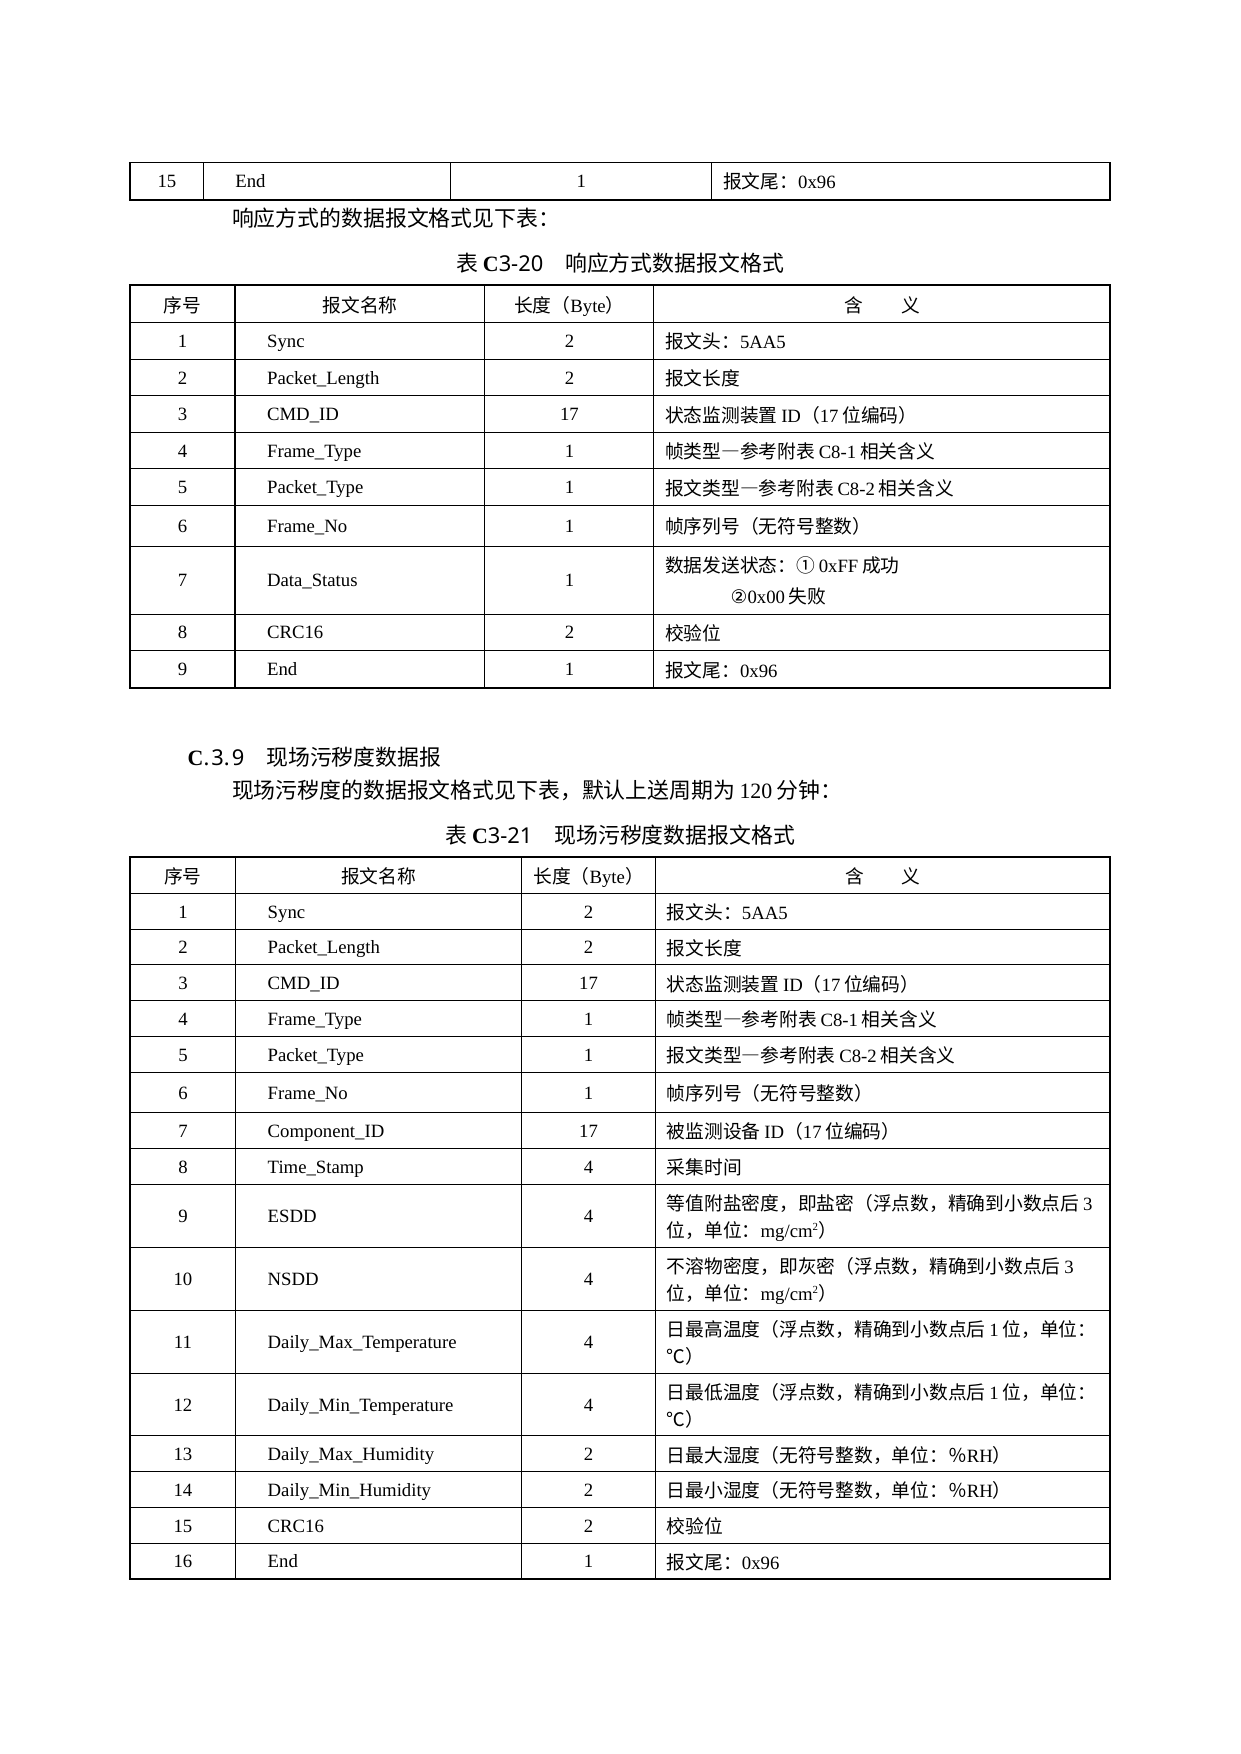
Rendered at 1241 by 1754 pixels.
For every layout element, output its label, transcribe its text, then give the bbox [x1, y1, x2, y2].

table_cell Data_Status [236, 547, 484, 613]
table_cell 帧序列号（无符号整数） [656, 1073, 1109, 1112]
table_cell 17 [522, 1113, 655, 1148]
table_cell 2 [522, 1436, 655, 1471]
table_cell 5 [131, 1037, 235, 1072]
table_cell 4 [522, 1185, 655, 1247]
table_cell 2 [485, 323, 653, 358]
table_cell 4 [131, 1001, 235, 1036]
text 表C3-20 响应方式数据报文格式 [187, 246, 1053, 278]
table_cell 校验位 [654, 615, 1109, 650]
table_cell 报文尾：0x96 [656, 1544, 1109, 1578]
table_cell 1 [485, 469, 653, 505]
table_cell 17 [485, 396, 653, 432]
table_cell Frame_No [236, 506, 484, 546]
text 表C3-21 现场污秽度数据报文格式 [187, 817, 1053, 850]
table_cell Sync [236, 894, 521, 929]
table_cell CRC16 [236, 615, 484, 650]
table_cell 报文类型—参考附表C8-2相关含义 [656, 1037, 1109, 1072]
text C.3.9 现场污秽度数据报 [187, 740, 1053, 772]
table_cell 1 [522, 1037, 655, 1072]
table_cell 8 [131, 1149, 235, 1184]
table_cell Frame_Type [236, 1001, 521, 1036]
table_cell 校验位 [656, 1508, 1109, 1543]
table_header 长度（Byte） [485, 286, 653, 322]
table_cell Daily_Max_Temperature [236, 1311, 521, 1372]
table_cell 2 [131, 360, 234, 395]
table_cell 报文头：5AA5 [656, 894, 1109, 929]
table_cell 1 [485, 506, 653, 546]
table_cell End [204, 163, 450, 198]
table_cell 1 [522, 1001, 655, 1036]
table_cell 15 [131, 1508, 235, 1543]
table_cell 2 [522, 894, 655, 929]
table_cell 5 [131, 469, 234, 505]
table_cell 8 [131, 615, 234, 650]
table_cell 报文长度 [656, 930, 1109, 964]
table_cell CMD_ID [236, 396, 484, 432]
table_cell 状态监测装置ID（17位编码） [656, 965, 1109, 1000]
table_cell 等值附盐密度，即盐密（浮点数，精确到小数点后3位，单位：mg/cm2） [656, 1185, 1109, 1247]
table_cell 报文头：5AA5 [654, 323, 1109, 358]
table_cell 2 [485, 615, 653, 650]
table_cell Time_Stamp [236, 1149, 521, 1184]
table_cell 报文尾：0x96 [654, 651, 1109, 687]
table_cell Daily_Min_Humidity [236, 1472, 521, 1507]
table_cell Packet_Type [236, 469, 484, 505]
table_cell Frame_No [236, 1073, 521, 1112]
table_cell 4 [131, 433, 234, 468]
table_cell 2 [485, 360, 653, 395]
table_cell 4 [522, 1311, 655, 1372]
table_cell Daily_Min_Temperature [236, 1374, 521, 1435]
table_cell 16 [131, 1544, 235, 1578]
table_cell CRC16 [236, 1508, 521, 1543]
text 现场污秽度的数据报文格式见下表，默认上送周期为120分钟： [187, 772, 1053, 805]
table_cell 9 [131, 1185, 235, 1247]
table_cell 2 [522, 1508, 655, 1543]
table_cell 报文类型—参考附表C8-2相关含义 [654, 469, 1109, 505]
table_cell 3 [131, 965, 235, 1000]
table_cell End [236, 1544, 521, 1578]
table_cell 7 [131, 1113, 235, 1148]
table_cell 报文长度 [654, 360, 1109, 395]
table_cell 日最低温度（浮点数，精确到小数点后1位，单位：℃） [656, 1374, 1109, 1435]
table_cell Daily_Max_Humidity [236, 1436, 521, 1471]
table_cell 4 [522, 1374, 655, 1435]
table_cell Sync [236, 323, 484, 358]
table_cell NSDD [236, 1248, 521, 1309]
table_cell 2 [522, 930, 655, 964]
table_cell 帧类型—参考附表C8-1相关含义 [654, 433, 1109, 468]
table_cell 采集时间 [656, 1149, 1109, 1184]
table_cell 17 [522, 965, 655, 1000]
table_cell 1 [522, 1544, 655, 1578]
table_cell 日最小湿度（无符号整数，单位：％RH） [656, 1472, 1109, 1507]
table_cell 1 [131, 894, 235, 929]
table_cell 日最大湿度（无符号整数，单位：％RH） [656, 1436, 1109, 1471]
table_cell 2 [131, 930, 235, 964]
table_cell 不溶物密度，即灰密（浮点数，精确到小数点后3位，单位：mg/cm2） [656, 1248, 1109, 1309]
table_cell 11 [131, 1311, 235, 1372]
table_cell 13 [131, 1436, 235, 1471]
table_cell 1 [522, 1073, 655, 1112]
table_cell 报文尾：0x96 [712, 163, 1109, 198]
table_cell 被监测设备ID（17位编码） [656, 1113, 1109, 1148]
table_header 长度（Byte） [522, 858, 655, 893]
table_header 含 义 [656, 858, 1109, 893]
table_cell 1 [485, 547, 653, 613]
table_cell 日最高温度（浮点数，精确到小数点后1位，单位：℃） [656, 1311, 1109, 1372]
table_cell 4 [522, 1248, 655, 1309]
table_cell Packet_Type [236, 1037, 521, 1072]
table_cell 6 [131, 506, 234, 546]
table_cell 12 [131, 1374, 235, 1435]
table_cell 状态监测装置ID（17位编码） [654, 396, 1109, 432]
table_cell 1 [485, 651, 653, 687]
table_cell 3 [131, 396, 234, 432]
table_cell 9 [131, 651, 234, 687]
table_cell Component_ID [236, 1113, 521, 1148]
table_cell 4 [522, 1149, 655, 1184]
table_cell Packet_Length [236, 360, 484, 395]
table_cell CMD_ID [236, 965, 521, 1000]
table_cell 7 [131, 547, 234, 613]
text 响应方式的数据报文格式见下表： [187, 201, 1053, 233]
table_cell Packet_Length [236, 930, 521, 964]
table_cell 1 [451, 163, 711, 198]
table_cell 10 [131, 1248, 235, 1309]
table_header 序号 [131, 858, 235, 893]
table_cell 15 [131, 163, 203, 198]
table_cell 帧序列号（无符号整数） [654, 506, 1109, 546]
table_cell End [236, 651, 484, 687]
table_header 报文名称 [236, 286, 484, 322]
table_cell 帧类型—参考附表C8-1相关含义 [656, 1001, 1109, 1036]
table_cell 数据发送状态：①0xFF成功 ②0x00失败 [654, 547, 1109, 613]
table_header 报文名称 [236, 858, 521, 893]
table_cell Frame_Type [236, 433, 484, 468]
table_cell 1 [131, 323, 234, 358]
table_cell 6 [131, 1073, 235, 1112]
table_cell 2 [522, 1472, 655, 1507]
table_header 序号 [131, 286, 234, 322]
table_cell 14 [131, 1472, 235, 1507]
table_cell 1 [485, 433, 653, 468]
table_cell ESDD [236, 1185, 521, 1247]
table_header 含 义 [654, 286, 1109, 322]
